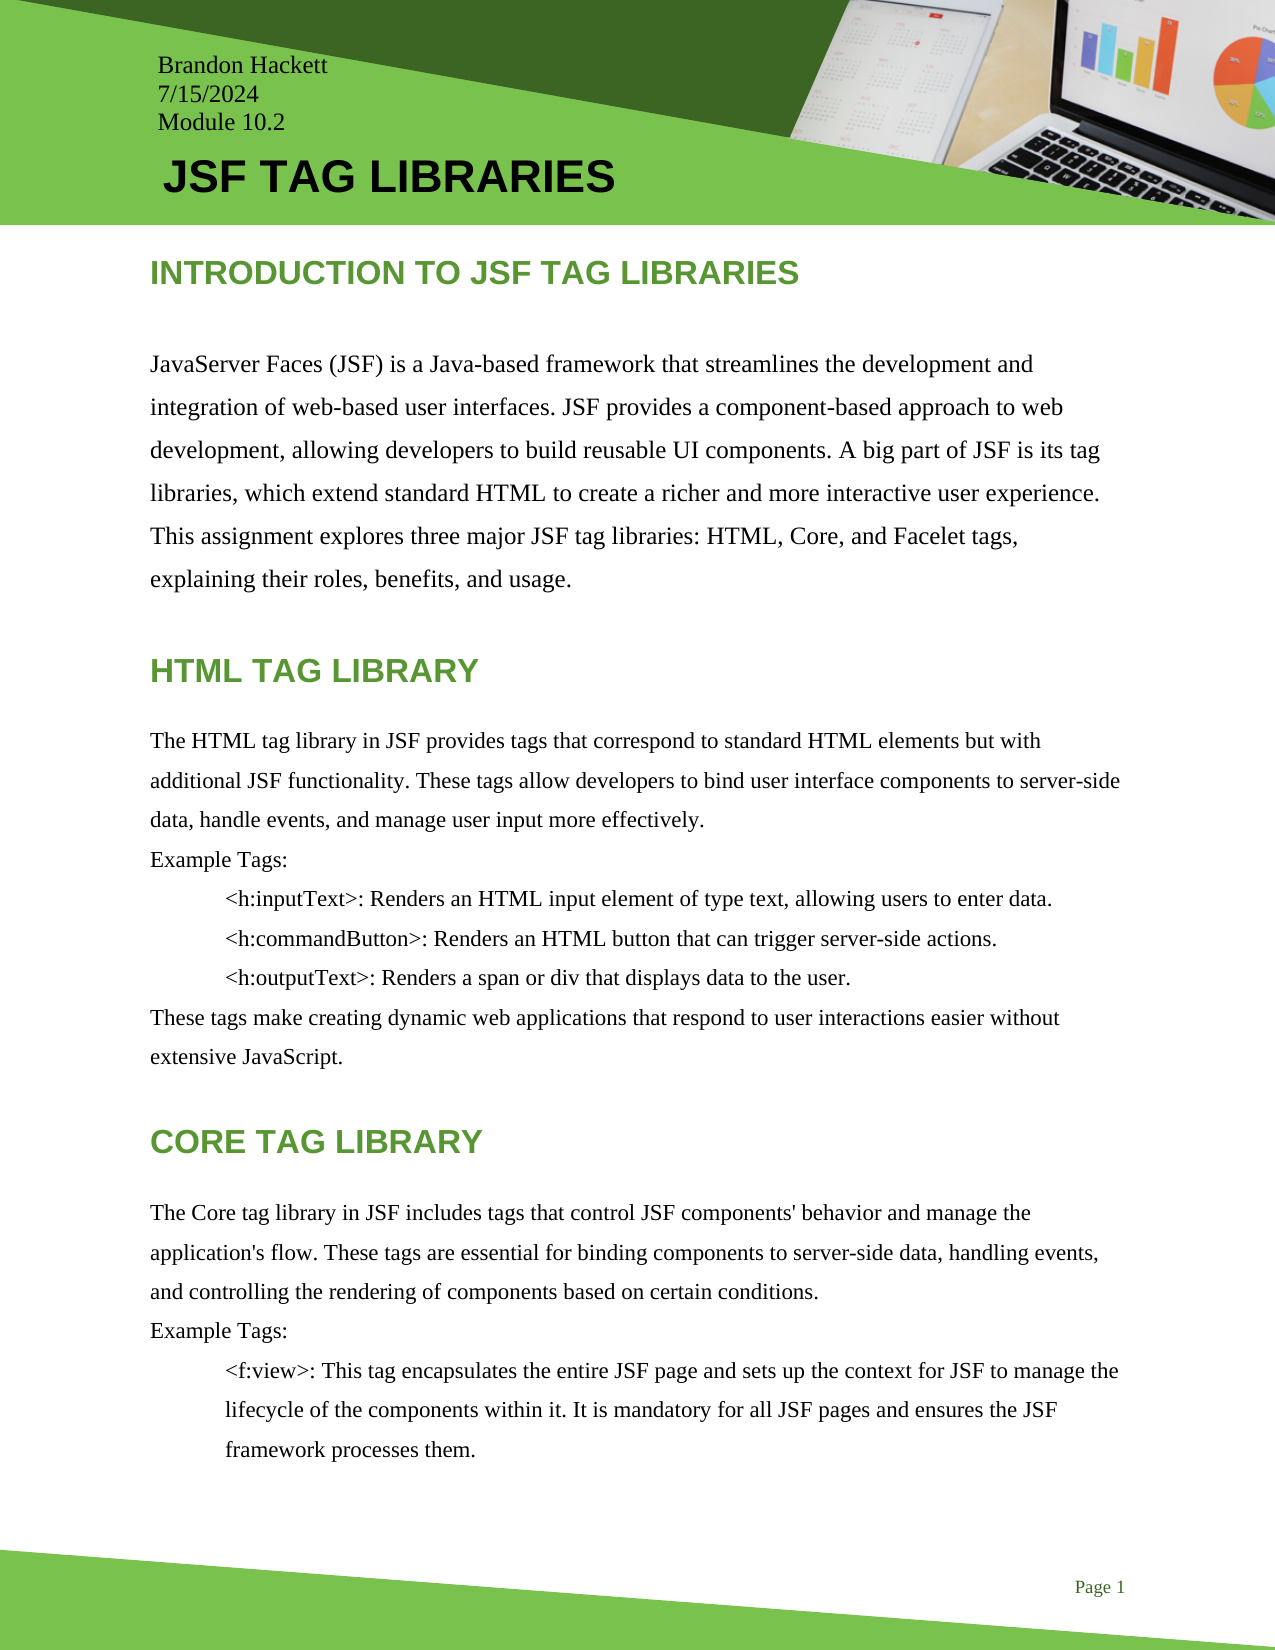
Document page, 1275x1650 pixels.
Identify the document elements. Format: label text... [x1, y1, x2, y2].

text <h:outputText>: Renders a span or div that displays data to the user. [225, 964, 1125, 991]
text JavaServer Faces (JSF) is a Java-based framework that streamlines the development and integration of web-based user interfaces. JSF provides a component-based approach to web development, allowing developers to build reusable UI components. A big part of JSF is its tag libraries, which extend standard HTML to create a richer and more interactive user experience. This assignment explores three major JSF tag libraries: HTML, Core, and Facelet tags, explaining their roles, benefits, and usage. [150, 349, 1125, 593]
text Example Tags: [150, 1318, 1125, 1344]
text <h:commandButton>: Renders an HTML button that can trigger server-side actions. [225, 925, 1125, 951]
text The HTML tag library in JSF provides tags that correspond to standard HTML elements but with additional JSF functionality. These tags allow developers to bind user interface components to server-side data, handle events, and manage user input more effectively. [150, 727, 1125, 833]
title JSF tag libraries [150, 150, 1125, 203]
text These tags make creating dynamic web applications that respond to user interactions easier without extensive JavaScript. [150, 1004, 1125, 1070]
text HTML Tag Library [150, 651, 1125, 689]
text Introduction to JSF Tag Libraries [150, 253, 1125, 291]
text Core Tag Library [150, 1122, 1125, 1161]
text Example Tags: [150, 846, 1125, 872]
text The Core tag library in JSF includes tags that control JSF components' behavior and manage the application's flow. These tags are essential for binding components to server-side data, handling events, and controlling the rendering of components based on certain conditions. [150, 1199, 1125, 1304]
text <h:inputText>: Renders an HTML input element of type text, allowing users to enter data. [225, 885, 1125, 912]
text <f:view>: This tag encapsulates the entire JSF page and sets up the context for JSF to manage the lifecycle of the components within it. It is mandatory for all JSF pages and ensures the JSF framework processes them. [225, 1357, 1125, 1462]
picture [790, 0, 1275, 221]
